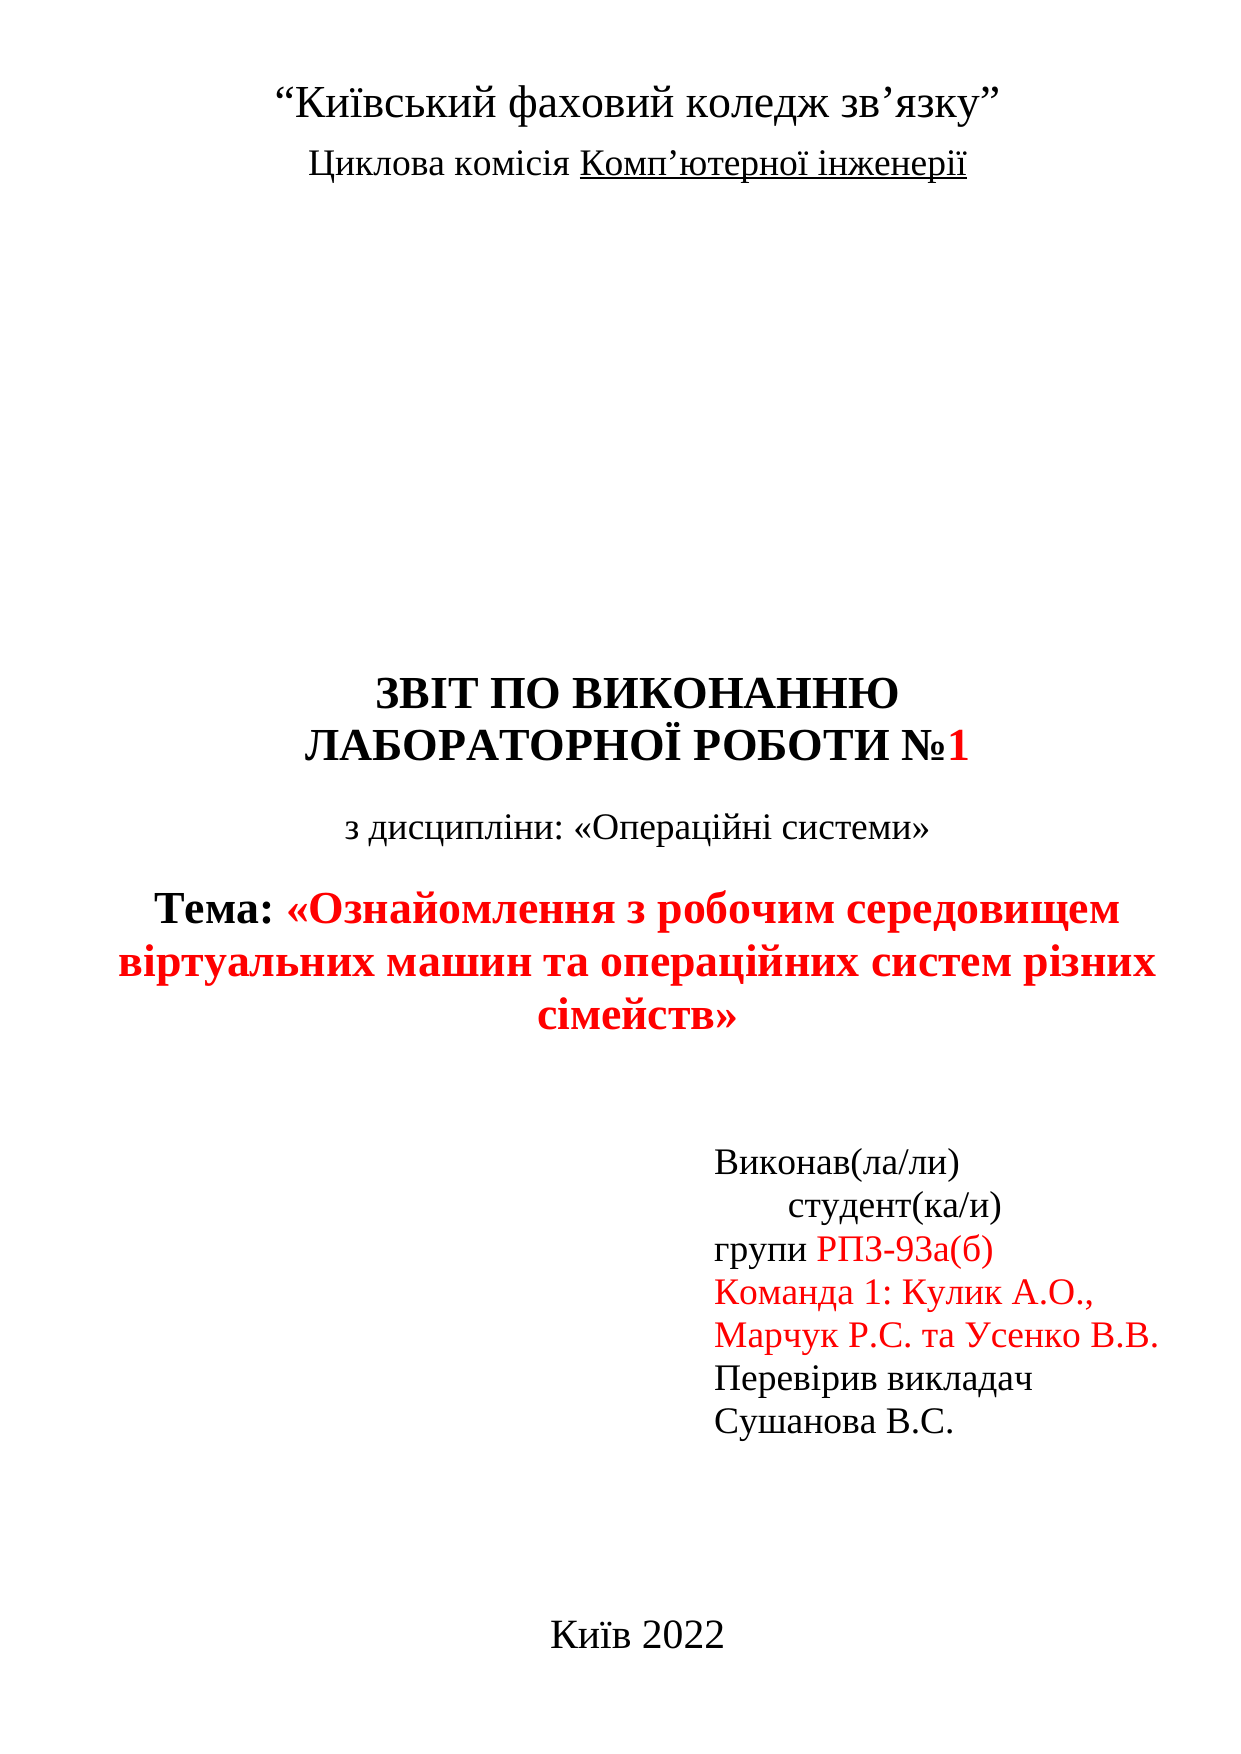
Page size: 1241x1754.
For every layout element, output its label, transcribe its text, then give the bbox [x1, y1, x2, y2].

text Київ 2022 [94, 1609, 1181, 1657]
text Команда 1: Кулик А.О., [714, 1269, 1181, 1312]
text Марчук Р.С. та Усенко В.В. [714, 1312, 1181, 1355]
text ЛАБОРАТОРНОЇ РОБОТИ №1 [94, 718, 1181, 771]
text ЗВІТ ПО ВИКОНАННЮ [94, 665, 1181, 718]
text “Київський фаховий коледж зв’язку” [94, 75, 1181, 128]
text Сушанова В.С. [714, 1398, 1181, 1442]
text з дисципліни: «Операційні системи» [94, 804, 1181, 847]
text Тема: «Ознайомлення з робочим середовищем віртуальних машин та операційних систем різних сімейств» [94, 881, 1181, 1039]
text групи РПЗ-93а(б) [714, 1226, 1181, 1269]
text Виконав(ла/ли) студент(ка/и) [714, 1140, 1181, 1226]
text Перевірив викладач [714, 1355, 1181, 1398]
text Циклова комісія Комп’ютерної інженерії [94, 140, 1181, 183]
